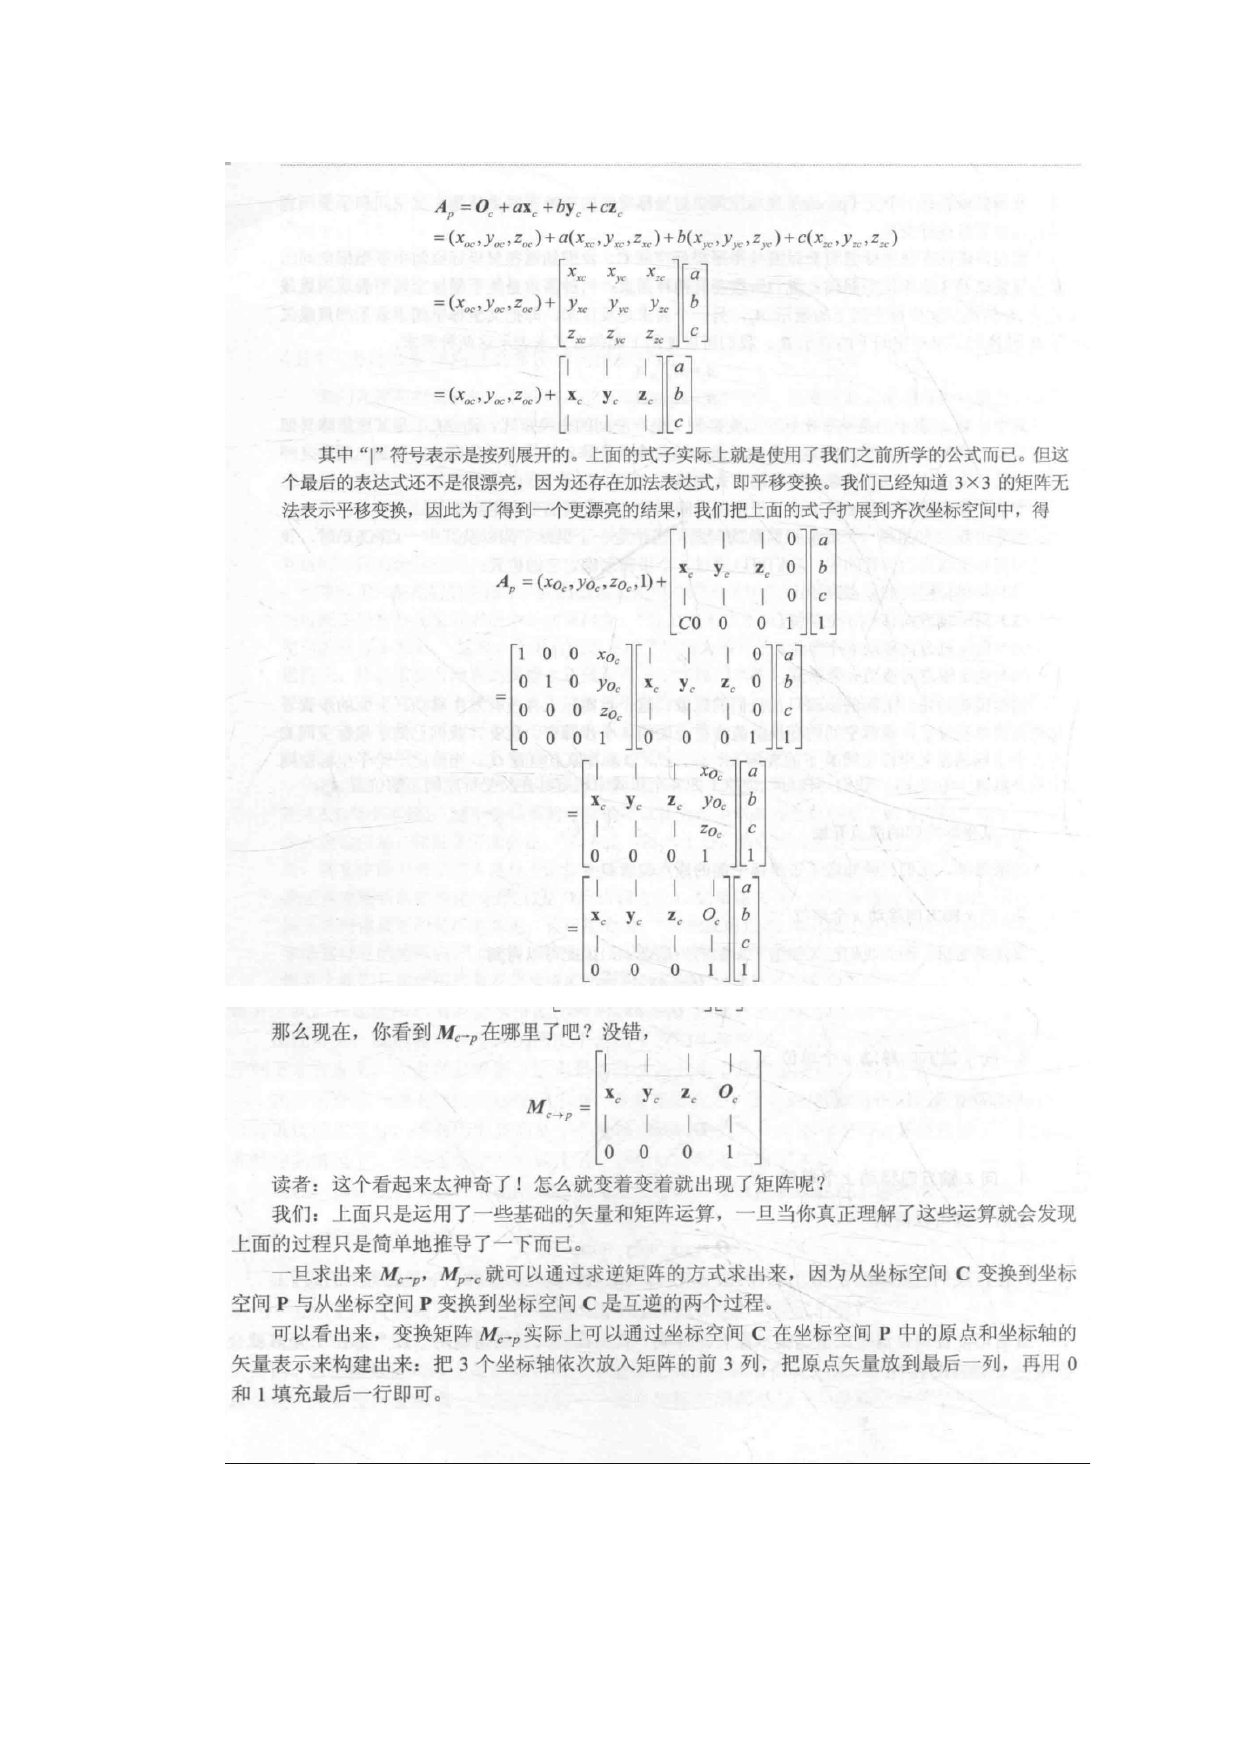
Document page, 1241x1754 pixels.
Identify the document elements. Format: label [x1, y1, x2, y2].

picture [225, 162, 1091, 986]
picture [225, 1007, 1091, 1464]
